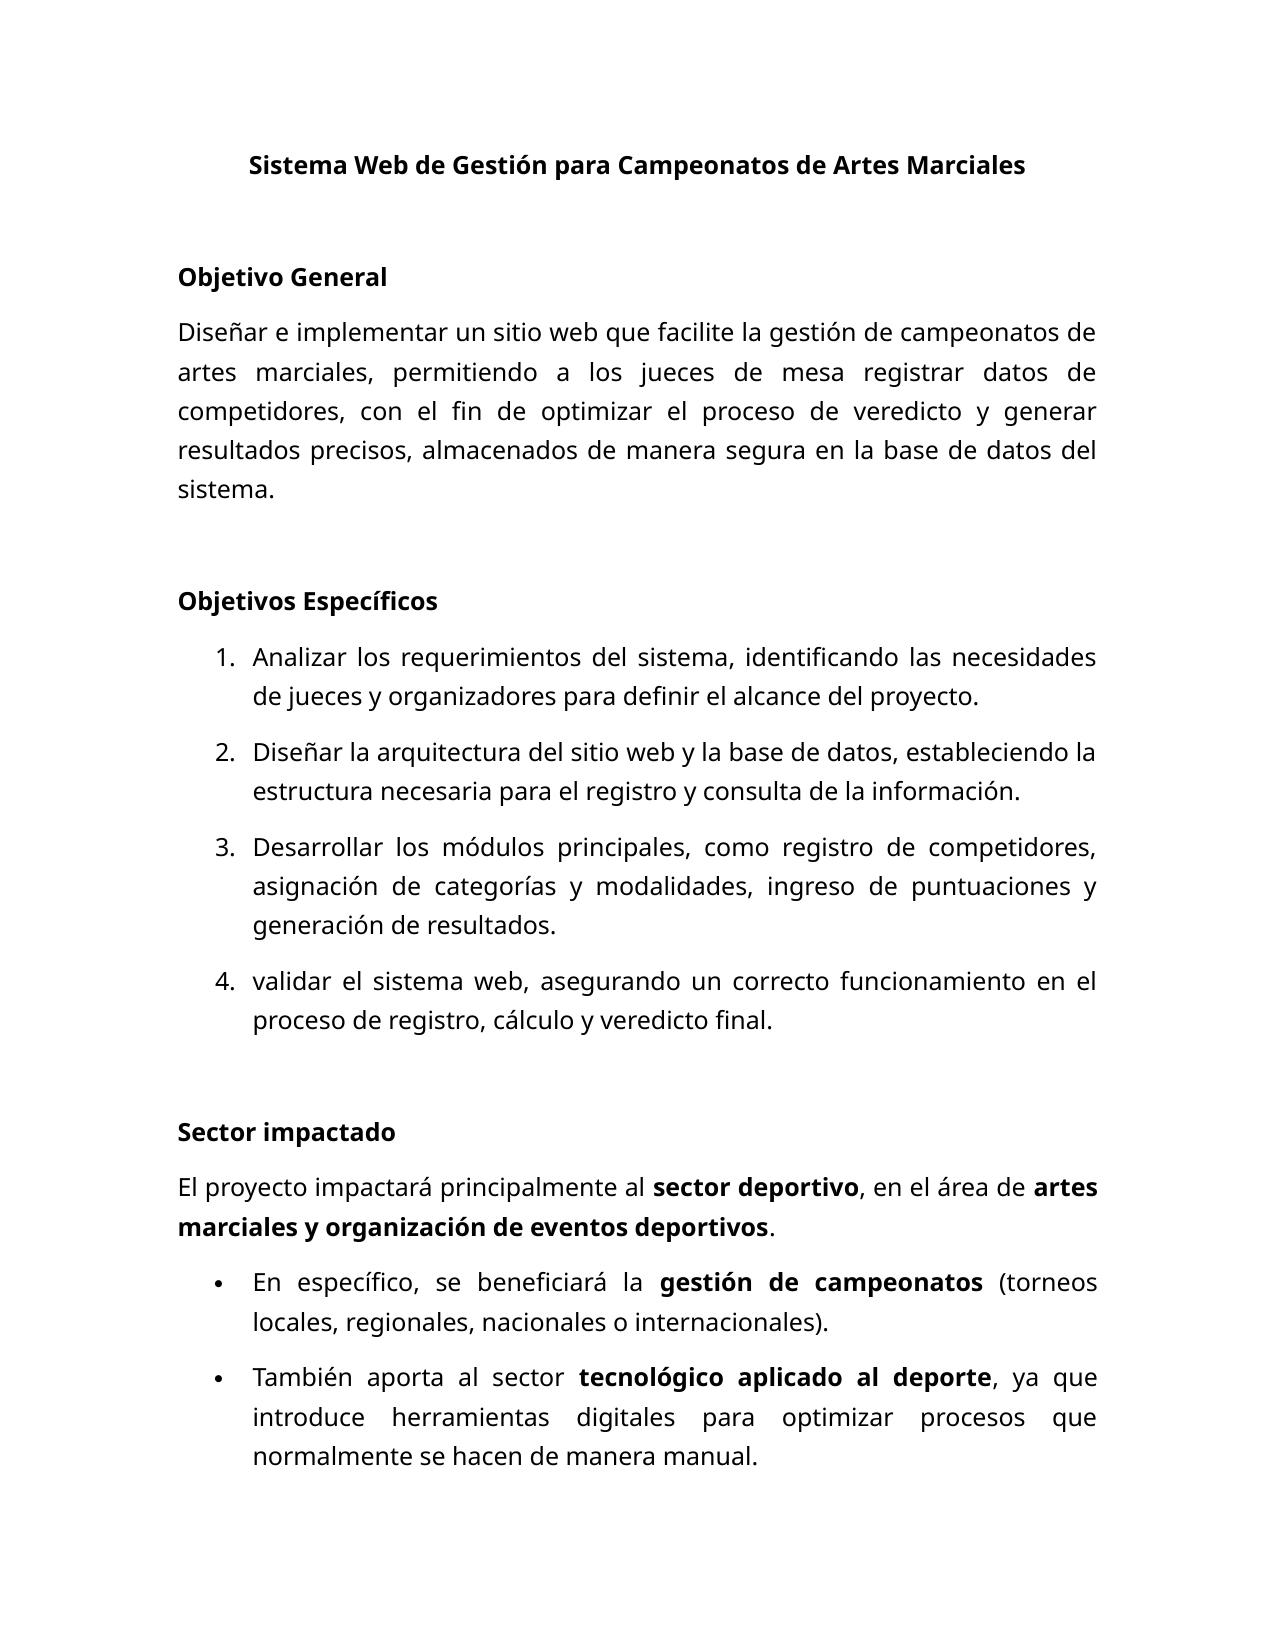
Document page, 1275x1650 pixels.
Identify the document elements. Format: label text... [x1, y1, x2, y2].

text Diseñar e implementar un sitio web que facilite la gestión de campeonatos de artes marciales, permitiendo a los jueces de mesa registrar datos de competidores, con el fin de optimizar el proceso de veredicto y generar resultados precisos, almacenados de manera segura en la base de datos del sistema. [177, 315, 1098, 506]
list En específico, se beneficiará la gestión de campeonatos (torneos locales, regionales, nacionales o internacionales). [215, 1265, 1098, 1338]
text Sistema Web de Gestión para Campeonatos de Artes Marciales [177, 148, 1098, 182]
list Diseñar la arquitectura del sitio web y la base de datos, estableciendo la estructura necesaria para el registro y consulta de la información. [215, 734, 1098, 807]
list También aporta al sector tecnológico aplicado al deporte, ya que introduce herramientas digitales para optimizar procesos que normalmente se hacen de manera manual. [215, 1360, 1098, 1472]
text Objetivo General [177, 259, 1098, 293]
list validar el sistema web, asegurando un correcto funcionamiento en el proceso de registro, cálculo y veredicto final. [215, 963, 1098, 1037]
text Sector impactado [177, 1114, 1098, 1148]
text El proyecto impactará principalmente al sector deportivo, en el área de artes marciales y organización de eventos deportivos. [177, 1170, 1098, 1243]
list Analizar los requerimientos del sistema, identificando las necesidades de jueces y organizadores para definir el alcance del proyecto. [215, 639, 1098, 712]
text Objetivos Específicos [177, 583, 1098, 617]
list Desarrollar los módulos principales, como registro de competidores, asignación de categorías y modalidades, ingreso de puntuaciones y generación de resultados. [215, 829, 1098, 942]
